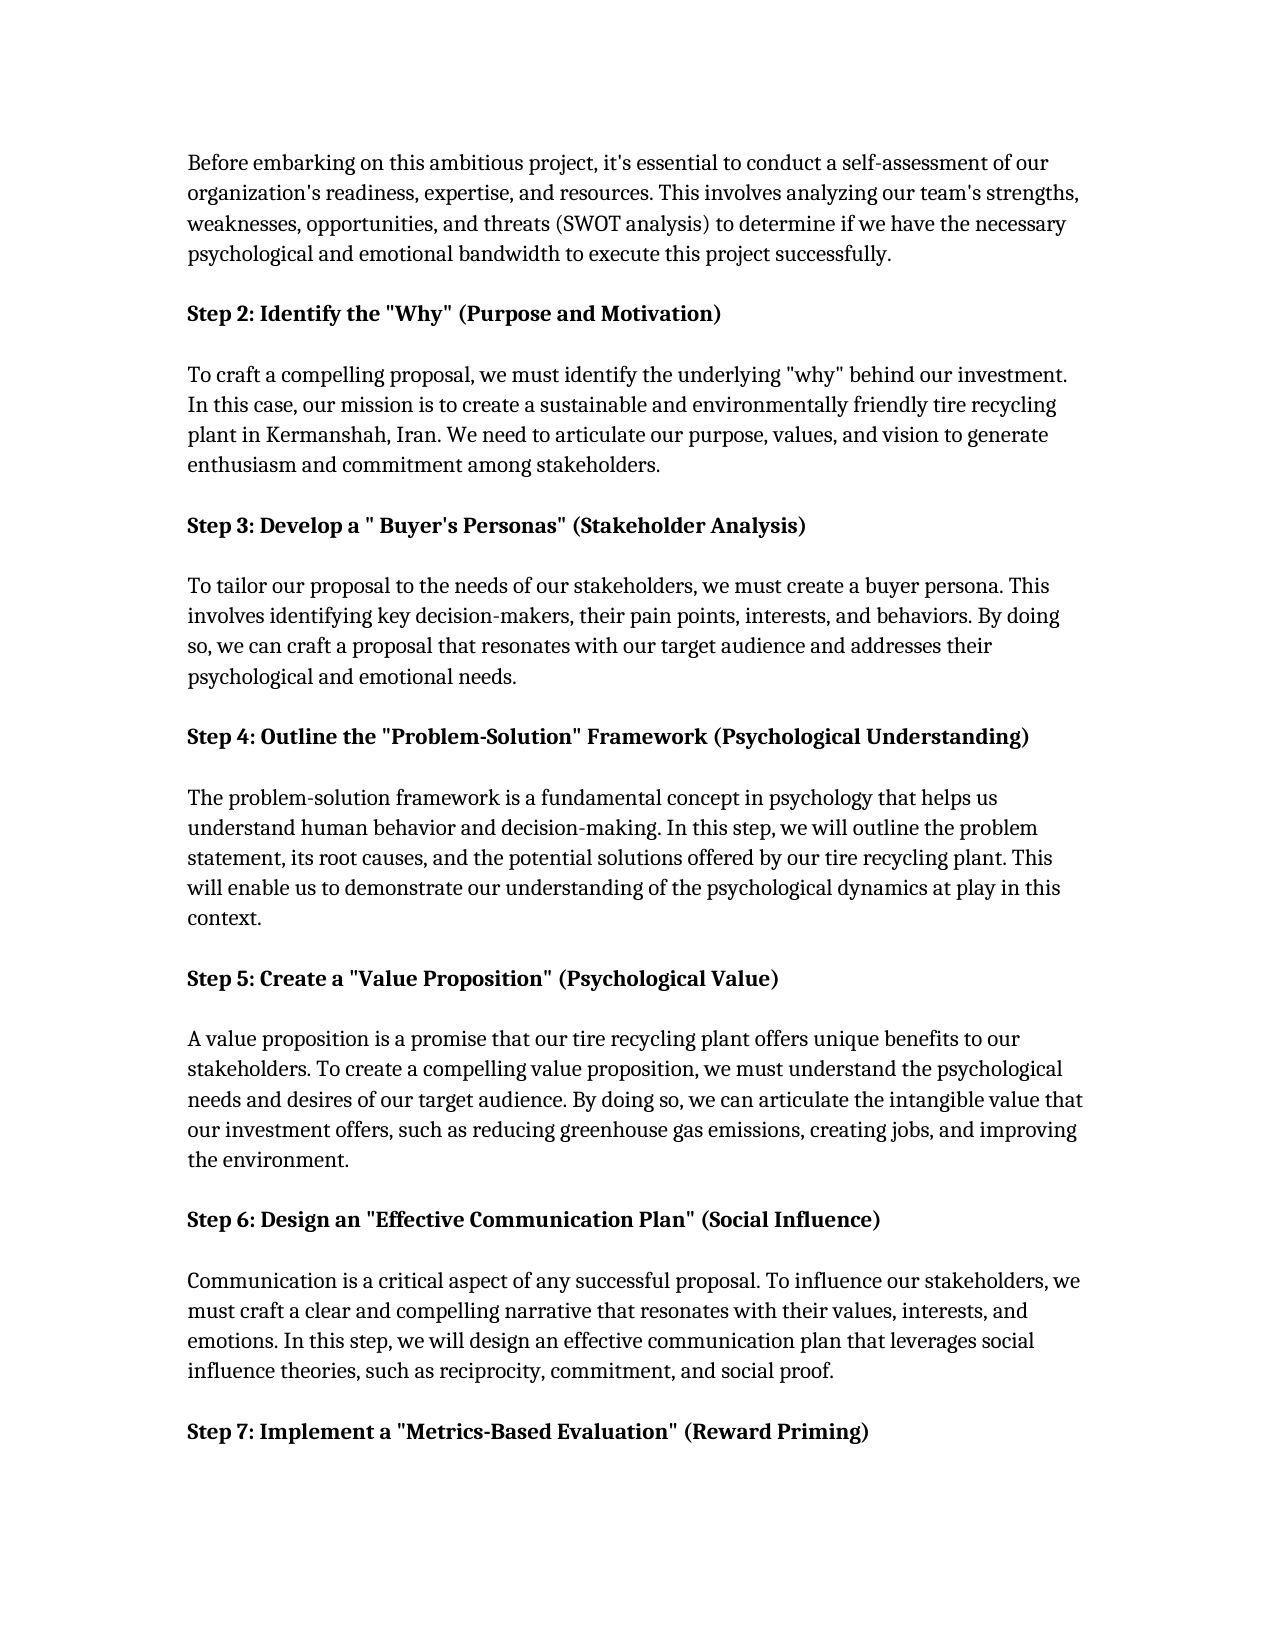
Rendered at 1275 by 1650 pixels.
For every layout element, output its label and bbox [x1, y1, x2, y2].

text [187, 150, 1087, 1475]
